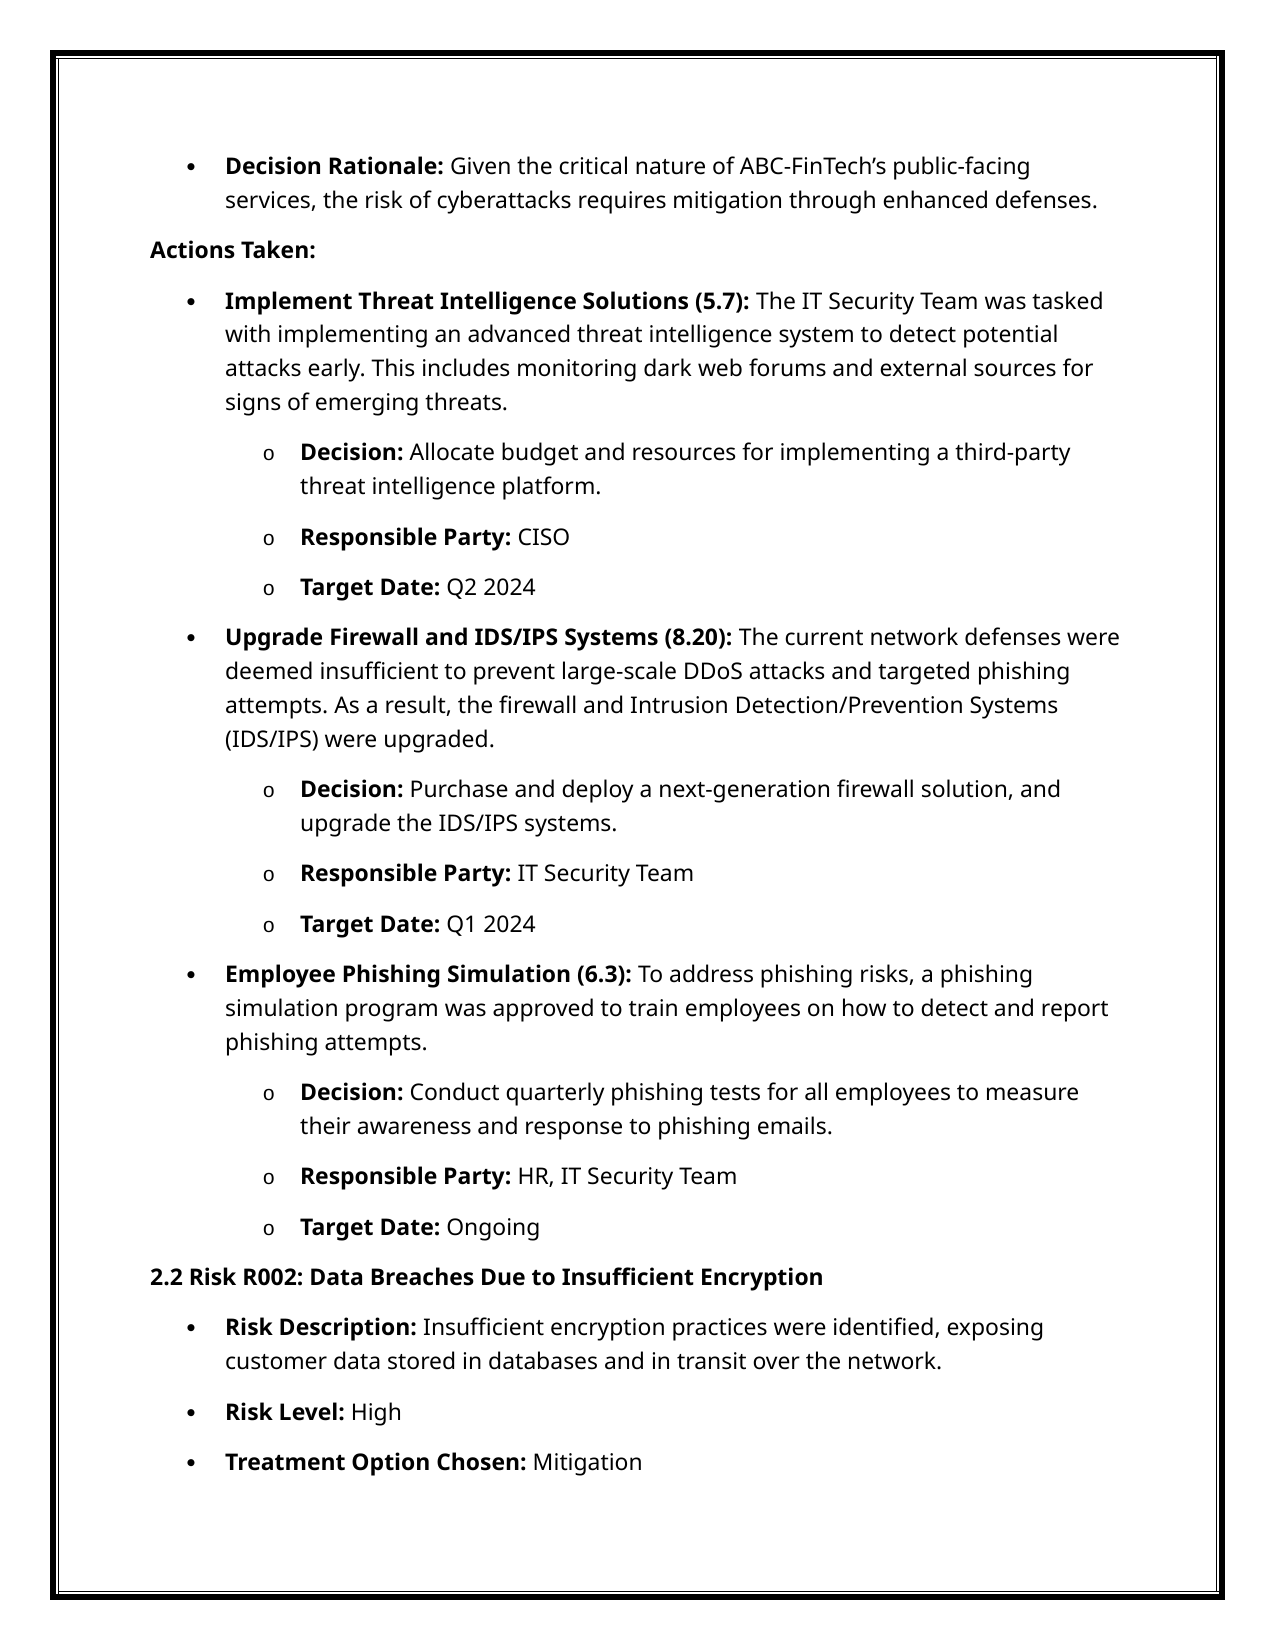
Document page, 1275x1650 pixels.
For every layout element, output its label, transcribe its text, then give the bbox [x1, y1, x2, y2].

list Target Date: Q1 2024 [262, 907, 1125, 939]
list Decision: Purchase and deploy a next-generation firewall solution, and upgrade the IDS/IPS systems. [262, 773, 1125, 838]
list Risk Level: High [187, 1395, 1125, 1427]
list Responsible Party: HR, IT Security Team [262, 1160, 1125, 1191]
list Decision: Allocate budget and resources for implementing a third-party threat intelligence platform. [262, 436, 1125, 501]
list Decision Rationale: Given the critical nature of ABC-FinTech’s public-facing services, the risk of cyberattacks requires mitigation through enhanced defenses. [187, 150, 1125, 215]
list Upgrade Firewall and IDS/IPS Systems (8.20): The current network defenses were deemed insufficient to prevent large-scale DDoS attacks and targeted phishing attempts. As a result, the firewall and Intrusion Detection/Prevention Systems (IDS/IPS) were upgraded. [187, 621, 1125, 754]
list Implement Threat Intelligence Solutions (5.7): The IT Security Team was tasked with implementing an advanced threat intelligence system to detect potential attacks early. This includes monitoring dark web forums and external sources for signs of emerging threats. [187, 284, 1125, 417]
list Target Date: Q2 2024 [262, 571, 1125, 602]
list Employee Phishing Simulation (6.3): To address phishing risks, a phishing simulation program was approved to train employees on how to detect and report phishing attempts. [187, 958, 1125, 1057]
list Decision: Conduct quarterly phishing tests for all employees to measure their awareness and response to phishing emails. [262, 1076, 1125, 1141]
text 2.2 Risk R002: Data Breaches Due to Insufficient Encryption [150, 1261, 1125, 1292]
text Actions Taken: [150, 234, 1125, 265]
list Risk Description: Insufficient encryption practices were identified, exposing customer data stored in databases and in transit over the network. [187, 1311, 1125, 1376]
list Treatment Option Chosen: Mitigation [187, 1446, 1125, 1477]
list Target Date: Ongoing [262, 1210, 1125, 1242]
list Responsible Party: IT Security Team [262, 857, 1125, 888]
list Responsible Party: CISO [262, 520, 1125, 552]
